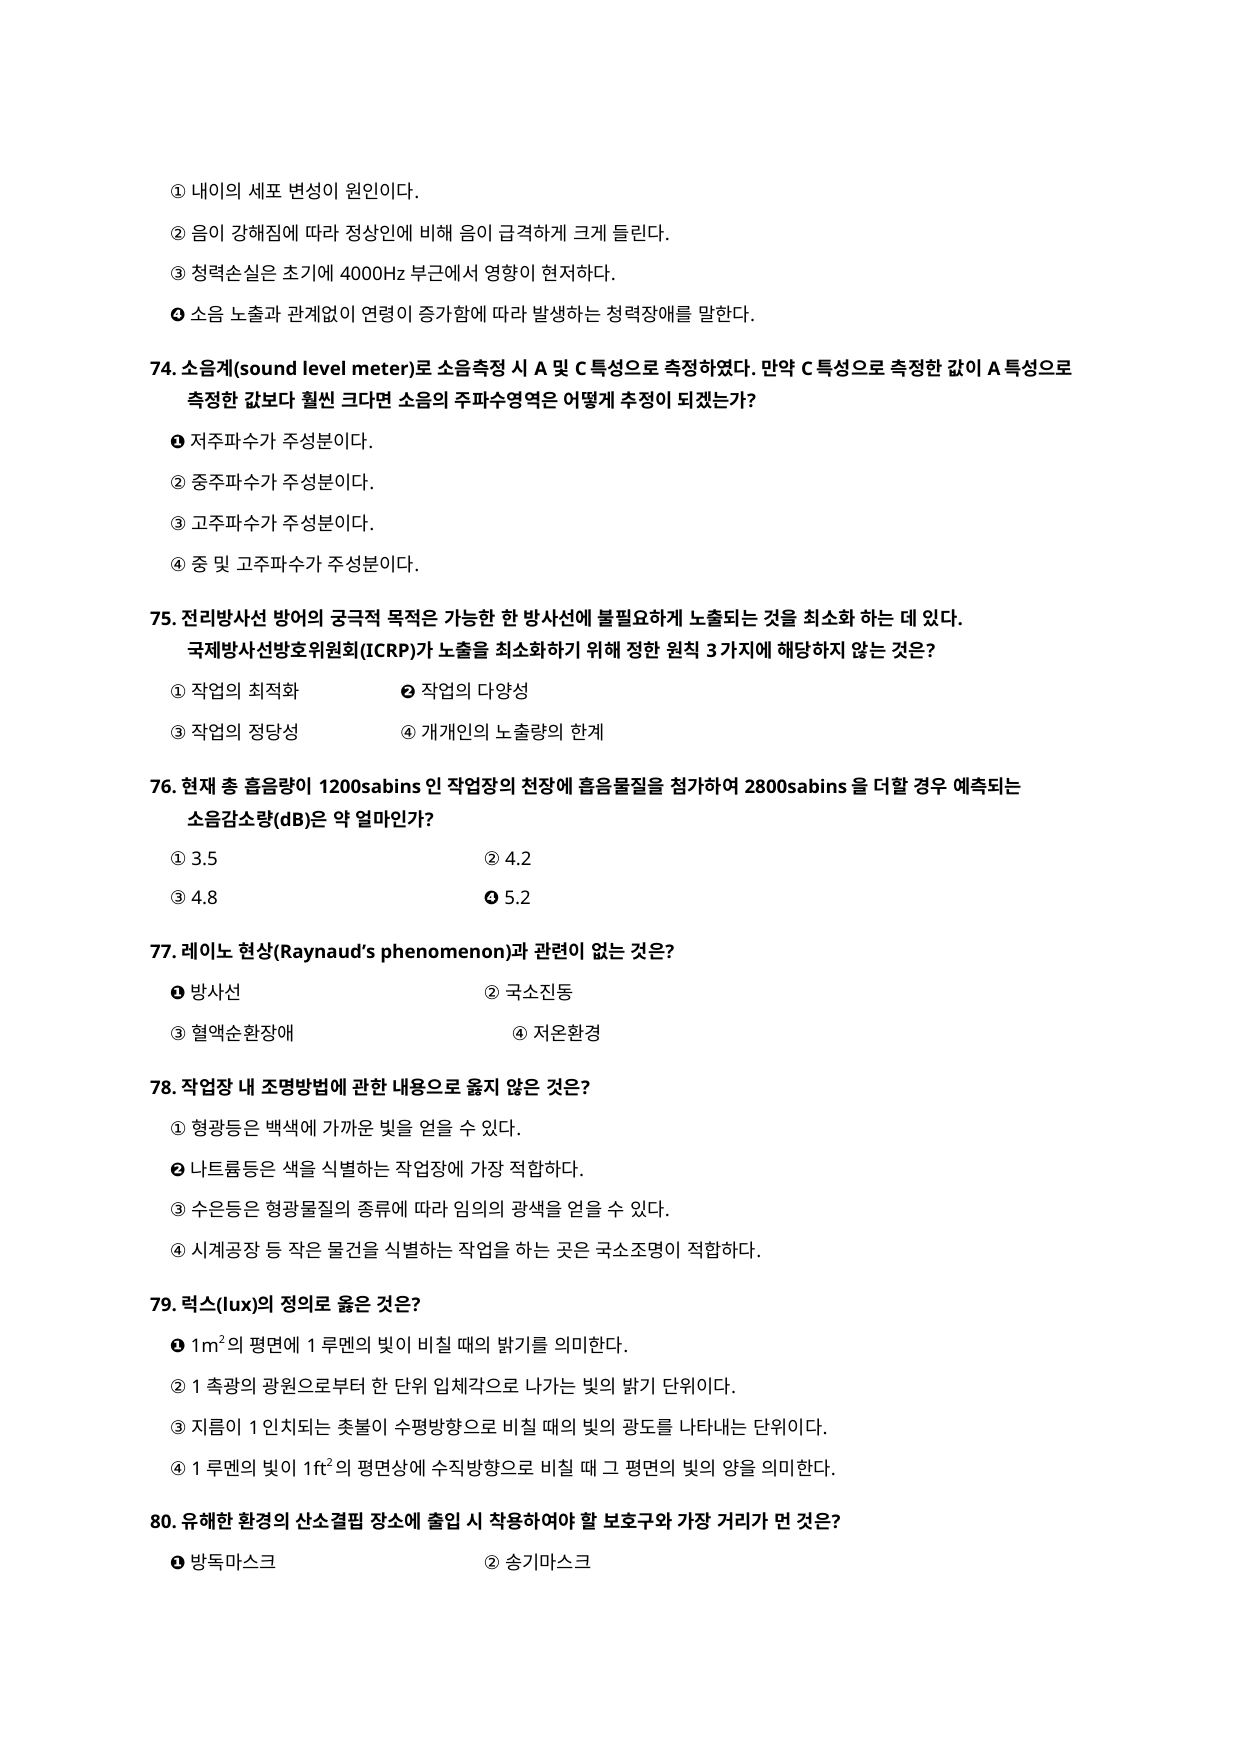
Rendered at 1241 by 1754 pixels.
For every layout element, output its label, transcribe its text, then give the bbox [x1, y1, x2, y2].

text ❶ 방독마스크 ② 송기마스크 [150, 1548, 1090, 1575]
text ③ 수은등은 형광물질의 종류에 따라 임의의 광색을 얻을 수 있다. [150, 1195, 1090, 1222]
text ① 내이의 세포 변성이 원인이다. [150, 177, 1090, 204]
text ② 중주파수가 주성분이다. [150, 468, 1090, 495]
text 80. 유해한 환경의 산소결핍 장소에 출입 시 착용하여야 할 보호구와 가장 거리가 먼 것은? [150, 1507, 1090, 1534]
text ❶ 방사선 ② 국소진동 [150, 977, 1090, 1005]
text 76. 현재 총 흡음량이 1200sabins인 작업장의 천장에 흡음물질을 첨가하여 2800sabins을 더할 경우 예측되는 소음감소량(dB)은 약 얼마인가? [150, 772, 1090, 831]
text ❶ 1m2의 평면에 1루멘의 빛이 비칠 때의 밝기를 의미한다. [150, 1330, 1090, 1358]
text ③ 작업의 정당성 ④ 개개인의 노출량의 한계 [150, 718, 1090, 745]
text ③ 4.8 ❹ 5.2 [150, 884, 1090, 910]
text ① 작업의 최적화 ❷ 작업의 다양성 [150, 677, 1090, 704]
text ③ 고주파수가 주성분이다. [150, 509, 1090, 536]
text ③ 지름이 1인치되는 촛불이 수평방향으로 비칠 때의 빛의 광도를 나타내는 단위이다. [150, 1412, 1090, 1439]
text 74. 소음계(sound level meter)로 소음측정 시 A 및 C특성으로 측정하였다. 만약 C특성으로 측정한 값이 A특성으로 측정한 값보다 훨씬 크다면 소음의 주파수영역은 어떻게 추정이 되겠는가? [150, 353, 1090, 413]
text 78. 작업장 내 조명방법에 관한 내용으로 옳지 않은 것은? [150, 1072, 1090, 1099]
text 79. 럭스(lux)의 정의로 옳은 것은? [150, 1289, 1090, 1317]
text ① 3.5 ② 4.2 [150, 845, 1090, 871]
text ❷ 나트륨등은 색을 식별하는 작업장에 가장 적합하다. [150, 1154, 1090, 1181]
text ④ 시계공장 등 작은 물건을 식별하는 작업을 하는 곳은 국소조명이 적합하다. [150, 1236, 1090, 1263]
text ③ 청력손실은 초기에 4000Hz 부근에서 영향이 현저하다. [150, 259, 1090, 286]
text ❹ 소음 노출과 관계없이 연령이 증가함에 따라 발생하는 청력장애를 말한다. [150, 300, 1090, 327]
text ❶ 저주파수가 주성분이다. [150, 427, 1090, 454]
text ④ 1루멘의 빛이 1ft2의 평면상에 수직방향으로 비칠 때 그 평면의 빛의 양을 의미한다. [150, 1453, 1090, 1480]
text ③ 혈액순환장애 ④ 저온환경 [150, 1019, 1090, 1046]
text ② 1촉광의 광원으로부터 한 단위 입체각으로 나가는 빛의 밝기 단위이다. [150, 1371, 1090, 1398]
text 77. 레이노 현상(Raynaud’s phenomenon)과 관련이 없는 것은? [150, 937, 1090, 964]
text ② 음이 강해짐에 따라 정상인에 비해 음이 급격하게 크게 들린다. [150, 218, 1090, 245]
text 75. 전리방사선 방어의 궁극적 목적은 가능한 한 방사선에 불필요하게 노출되는 것을 최소화 하는 데 있다. 국제방사선방호위원회(ICRP)가 노출을 최소화하기 위해 정한 원칙 3가지에 해당하지 않는 것은? [150, 603, 1090, 663]
text ④ 중 및 고주파수가 주성분이다. [150, 550, 1090, 577]
text ① 형광등은 백색에 가까운 빛을 얻을 수 있다. [150, 1113, 1090, 1140]
